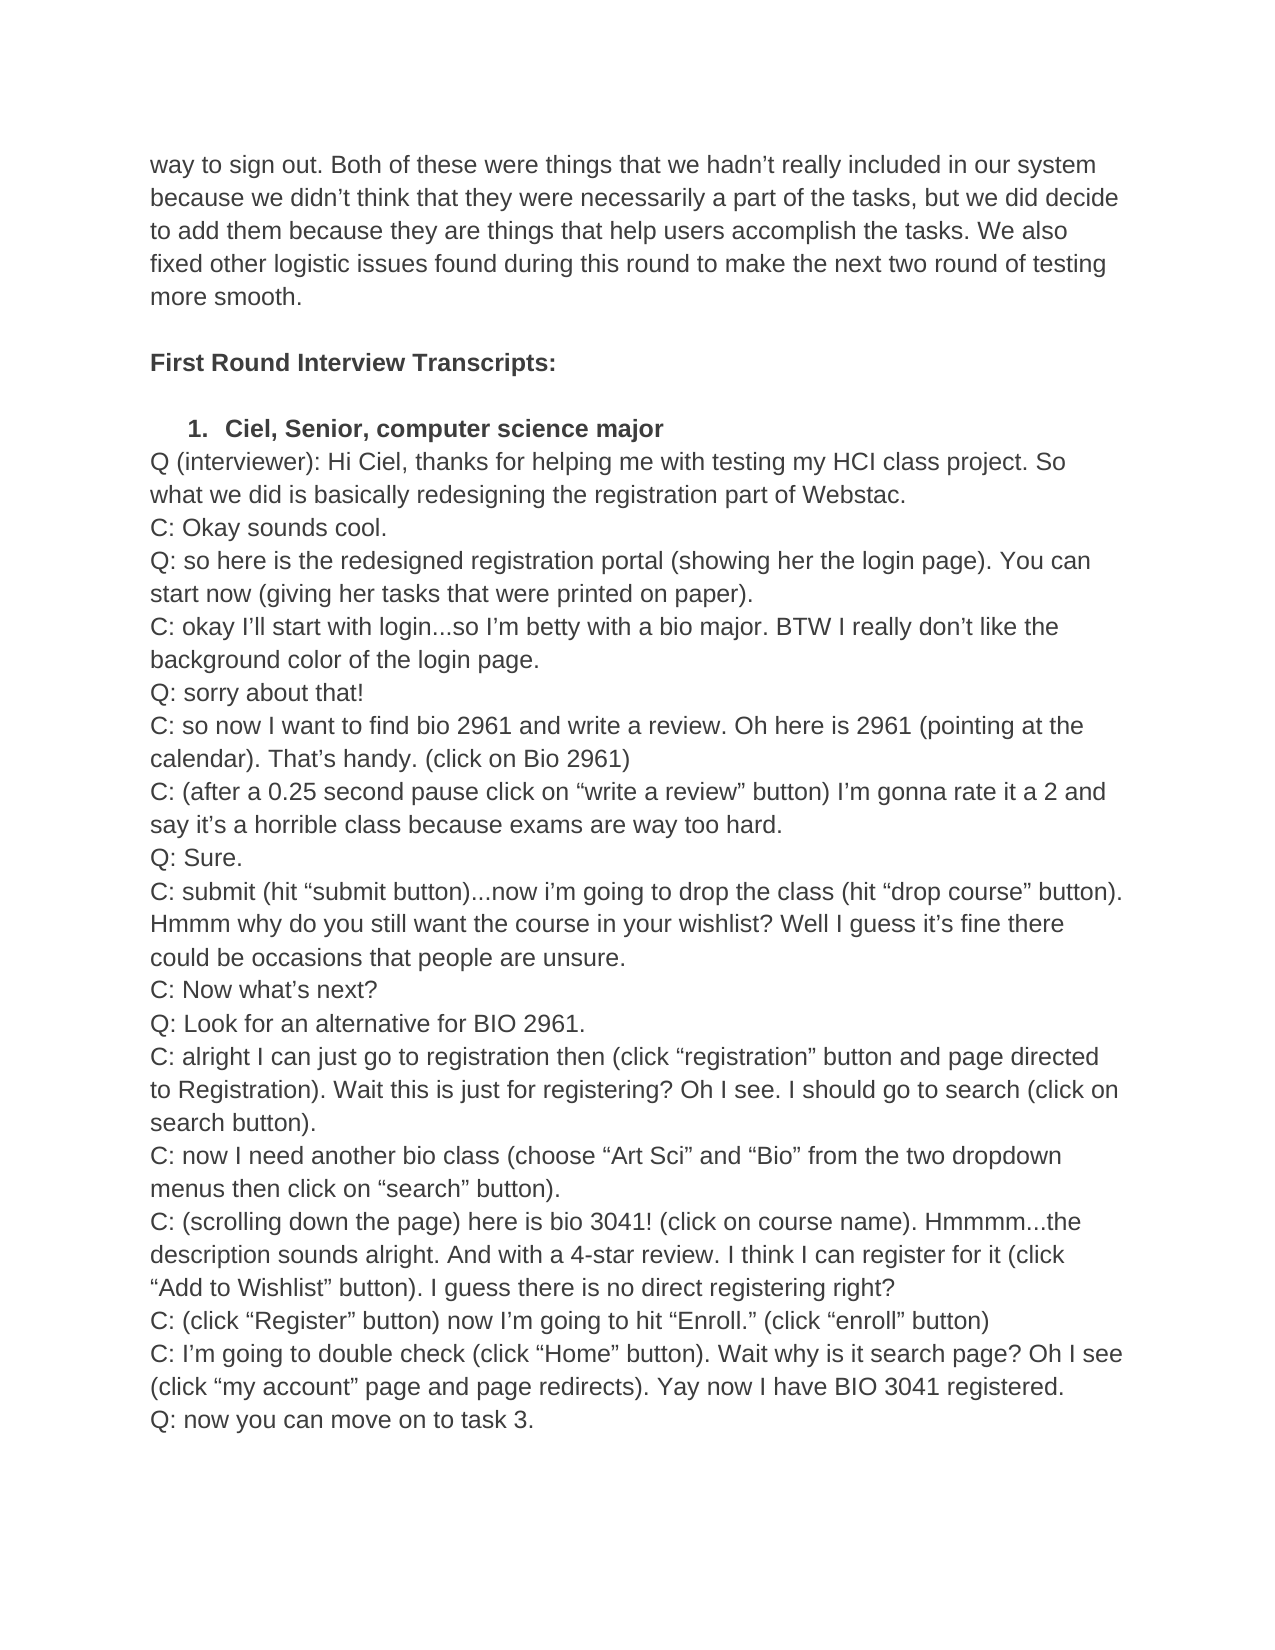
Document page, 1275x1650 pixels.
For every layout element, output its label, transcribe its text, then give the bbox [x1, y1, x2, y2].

text Q: sorry about that! [150, 678, 1125, 707]
text C: Okay sounds cool. [150, 513, 1125, 542]
text C: (scrolling down the page) here is bio 3041! (click on course name). Hmmmm...the description sounds alright. And with a 4-star review. I think I can register for it (click “Add to Wishlist” button). I guess there is no direct registering right? [150, 1207, 1125, 1301]
text C: (after a 0.25 second pause click on “write a review” button) I’m gonna rate it a 2 and say it’s a horrible class because exams are way too hard. [150, 777, 1125, 839]
text C: submit (hit “submit button)...now i’m going to drop the class (hit “drop course” button). Hmmm why do you still want the course in your wishlist? Well I guess it’s fine there could be occasions that people are unsure. [150, 876, 1125, 971]
text C: now I need another bio class (choose “Art Sci” and “Bio” from the two dropdown menus then click on “search” button). [150, 1141, 1125, 1202]
text Q (interviewer): Hi Ciel, thanks for helping me with testing my HCI class project. So what we did is basically redesigning the registration part of Webstac. [150, 447, 1125, 509]
text C: (click “Register” button) now I’m going to hit “Enroll.” (click “enroll” button) [150, 1306, 1125, 1334]
text First Round Interview Transcripts: [150, 348, 1125, 377]
text C: so now I want to find bio 2961 and write a review. Oh here is 2961 (pointing at the calendar). That’s handy. (click on Bio 2961) [150, 711, 1125, 773]
text Q: Look for an alternative for BIO 2961. [150, 1008, 1125, 1037]
text Q: now you can move on to task 3. [150, 1405, 1125, 1433]
text Q: so here is the redesigned registration portal (showing her the login page). You can start now (giving her tasks that were printed on paper). [150, 546, 1125, 608]
list Ciel, Senior, computer science major [187, 414, 1125, 443]
text C: alright I can just go to registration then (click “registration” button and page directed to Registration). Wait this is just for registering? Oh I see. I should go to search (click on search button). [150, 1042, 1125, 1136]
text C: Now what’s next? [150, 976, 1125, 1004]
text C: I’m going to double check (click “Home” button). Wait why is it search page? Oh I see (click “my account” page and page redirects). Yay now I have BIO 3041 registered. [150, 1339, 1125, 1401]
text Q: Sure. [150, 843, 1125, 872]
text C: okay I’ll start with login...so I’m betty with a bio major. BTW I really don’t like the background color of the login page. [150, 612, 1125, 674]
